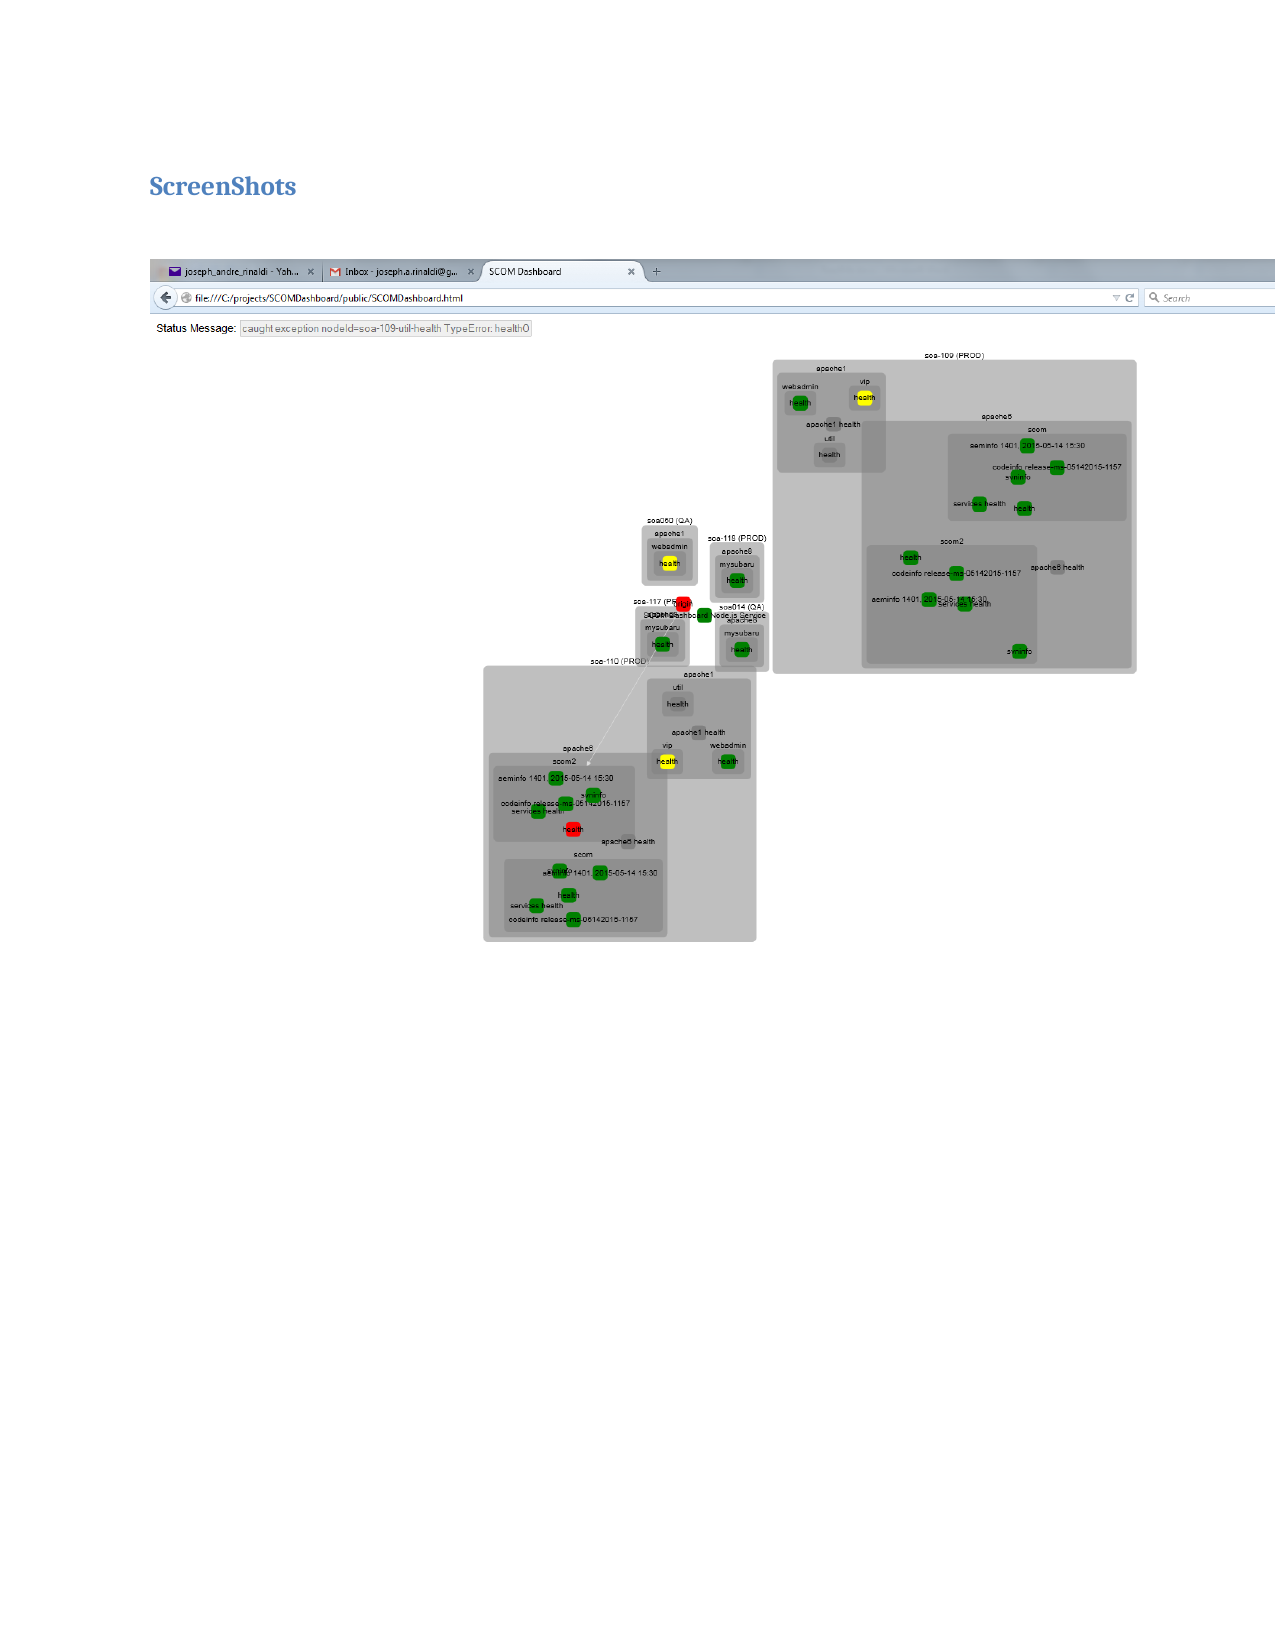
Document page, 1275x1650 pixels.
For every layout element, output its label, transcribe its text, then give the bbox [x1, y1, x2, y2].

subtitle ScreenShots [150, 171, 1125, 202]
picture [150, 259, 1275, 1054]
